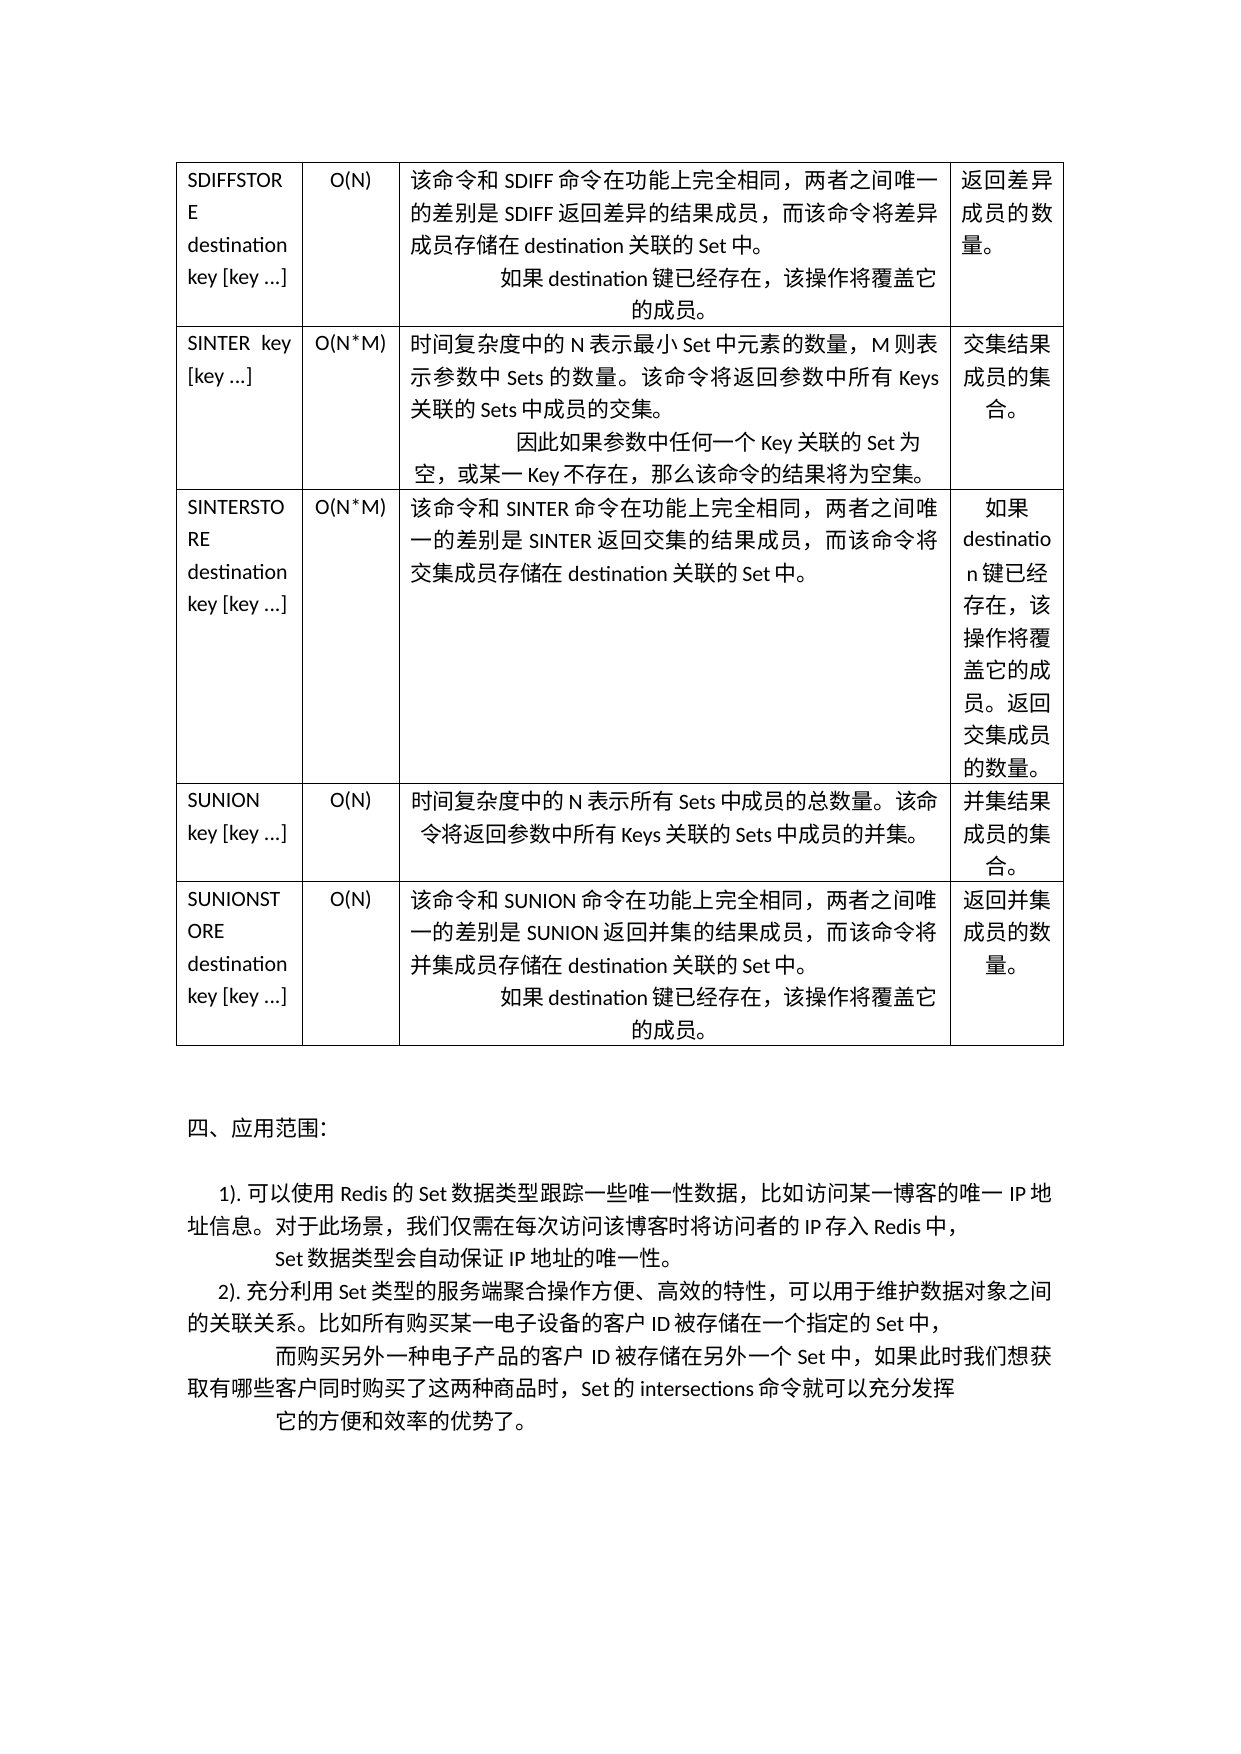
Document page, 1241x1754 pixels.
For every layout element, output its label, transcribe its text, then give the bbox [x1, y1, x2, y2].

table_cell SINTER key [key ...] [177, 327, 302, 489]
table_cell 返回并集成员的数量。 [951, 882, 1063, 1045]
table_cell SUNION key [key ...] [177, 784, 302, 881]
text Set数据类型会自动保证IP地址的唯一性。 [187, 1241, 1053, 1273]
table_cell 返回差异成员的数量。 [951, 163, 1063, 326]
text 1). 可以使用Redis的Set数据类型跟踪一些唯一性数据，比如访问某一博客的唯一IP地址信息。对于此场景，我们仅需在每次访问该博客时将访问者的IP存入Redis中， [187, 1176, 1053, 1241]
table_cell 该命令和SDIFF命令在功能上完全相同，两者之间唯一的差别是SDIFF返回差异的结果成员，而该命令将差异成员存储在destination关联的Set中。 如果destination键已经存在，该操作将覆盖它的成员。 [400, 163, 950, 326]
table_cell 时间复杂度中的N表示最小Set中元素的数量，M则表示参数中Sets的数量。该命令将返回参数中所有Keys关联的Sets中成员的交集。 因此如果参数中任何一个Key关联的Set为空，或某一Key不存在，那么该命令的结果将为空集。 [400, 327, 950, 489]
table_cell 如果destination键已经存在，该操作将覆盖它的成员。返回交集成员的数量。 [951, 490, 1063, 783]
table_cell O(N) [303, 163, 399, 326]
text 它的方便和效率的优势了。 [187, 1403, 1053, 1436]
table_cell O(N) [303, 784, 399, 881]
table_cell O(N*M) [303, 490, 399, 783]
table_cell O(N) [303, 882, 399, 1045]
table_cell 该命令和SUNION命令在功能上完全相同，两者之间唯一的差别是SUNION返回并集的结果成员，而该命令将并集成员存储在destination关联的Set中。 如果destination键已经存在，该操作将覆盖它的成员。 [400, 882, 950, 1045]
table_cell 该命令和SINTER命令在功能上完全相同，两者之间唯一的差别是SINTER返回交集的结果成员，而该命令将交集成员存储在destination关联的Set中。 [400, 490, 950, 783]
table_cell 并集结果成员的集合。 [951, 784, 1063, 881]
table_cell O(N*M) [303, 327, 399, 489]
text 四、应用范围： [187, 1111, 1053, 1143]
table_cell 时间复杂度中的N表示所有Sets中成员的总数量。该命令将返回参数中所有Keys关联的Sets中成员的并集。 [400, 784, 950, 881]
text 2). 充分利用Set类型的服务端聚合操作方便、高效的特性，可以用于维护数据对象之间的关联关系。比如所有购买某一电子设备的客户ID被存储在一个指定的Set中， [187, 1273, 1053, 1338]
table_cell 交集结果成员的集合。 [951, 327, 1063, 489]
table_cell SUNIONSTORE destination key [key ...] [177, 882, 302, 1045]
table_cell SDIFFSTORE destination key [key ...] [177, 163, 302, 326]
text 而购买另外一种电子产品的客户ID被存储在另外一个Set中，如果此时我们想获取有哪些客户同时购买了这两种商品时，Set的intersections命令就可以充分发挥 [187, 1338, 1053, 1403]
table_cell SINTERSTORE destination key [key ...] [177, 490, 302, 783]
